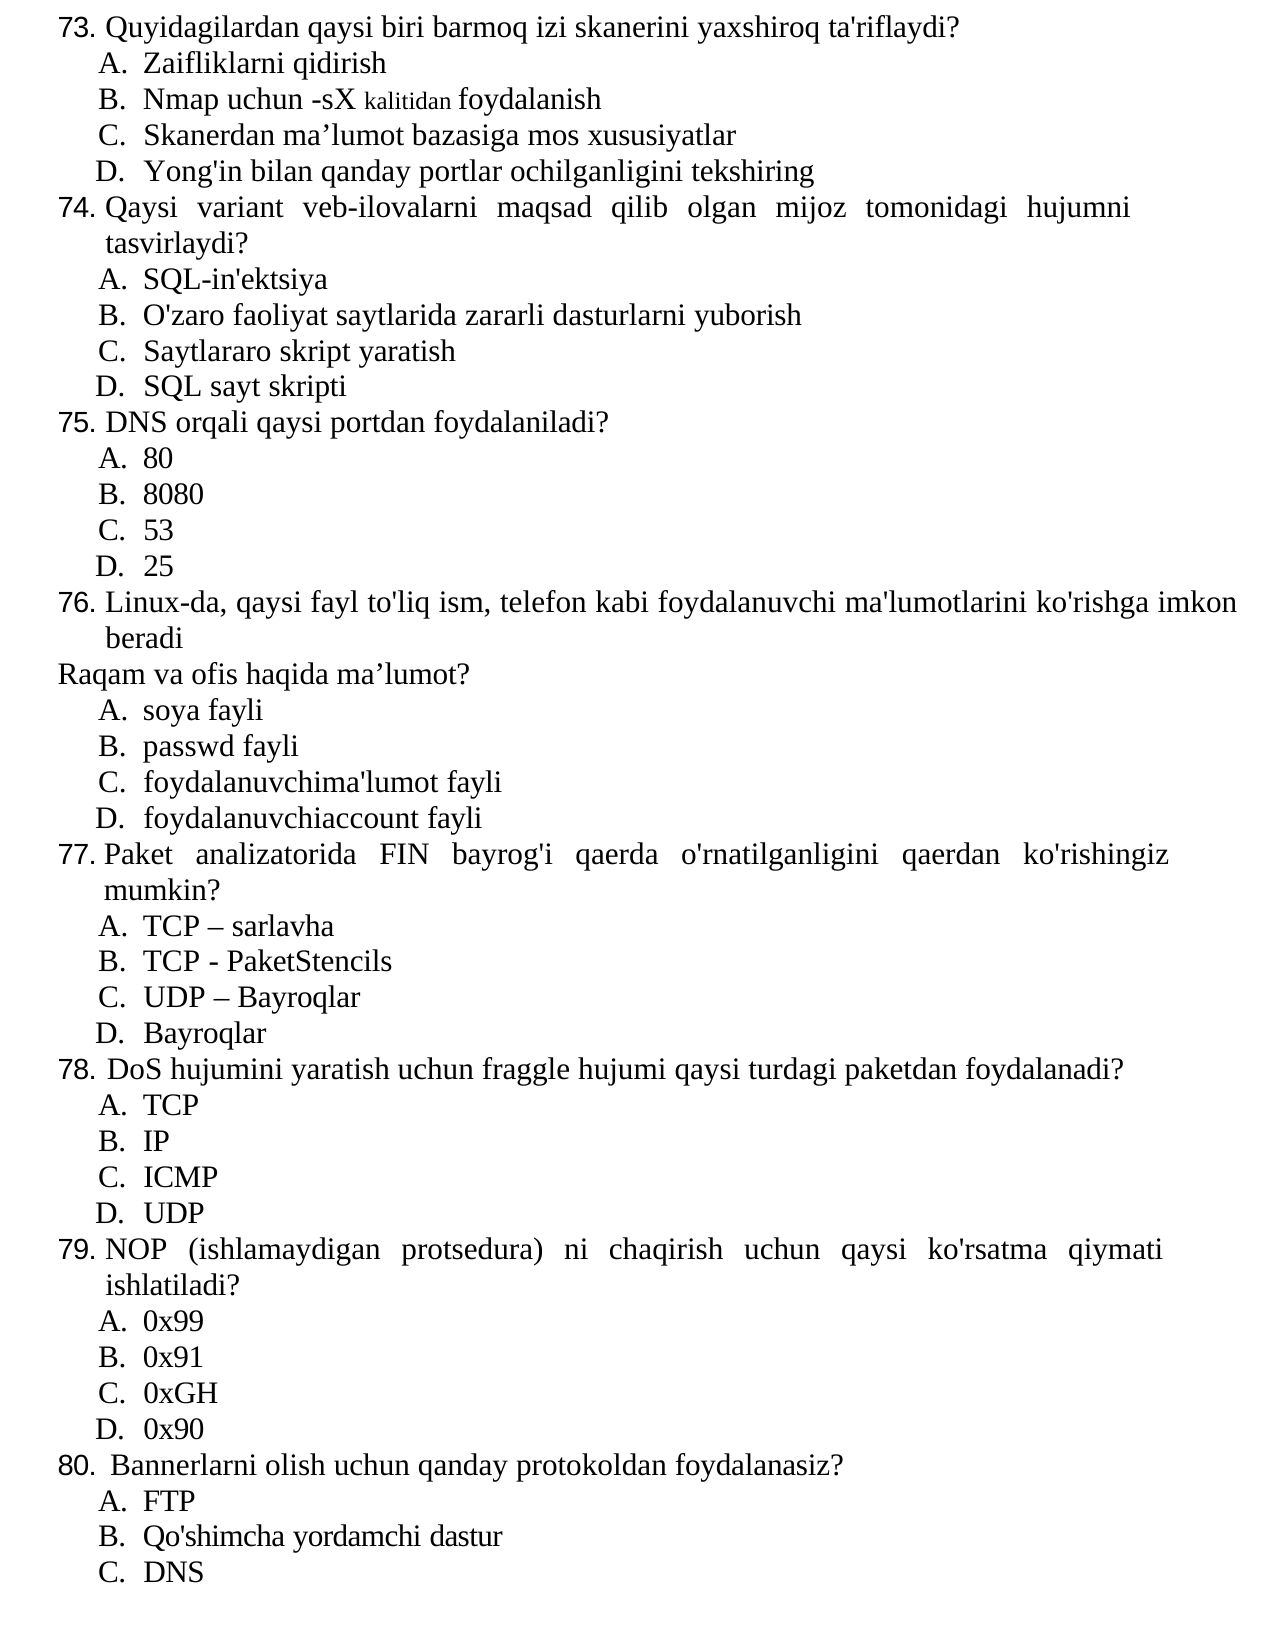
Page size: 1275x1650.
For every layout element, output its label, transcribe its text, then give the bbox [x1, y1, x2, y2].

list soya fayli [98, 691, 1275, 727]
list Linux-da, qaysi fayl to'liq ism, telefon kabi foydalanuvchi ma'lumotlarini ko'rishga imkon beradi [57, 583, 1238, 655]
list Zaifliklarni qidirish [98, 44, 1275, 80]
list Yong'in bilan qanday portlar ochilganligini tekshiring [95, 152, 1275, 188]
list Quyidagilardan qaysi biri barmoq izi skanerini yaxshiroq ta'riflaydi? [57, 8, 1275, 44]
list TCP [98, 1086, 1275, 1122]
list Skanerdan maʼlumot bazasiga mos xususiyatlar [98, 116, 1275, 152]
text Raqam va ofis haqida maʼlumot? [57, 655, 1275, 691]
list Nmap uchun -sX kalitidan foydalanish [98, 80, 1275, 116]
list O'zaro faoliyat saytlarida zararli dasturlarni yuborish [98, 296, 1275, 332]
list Qo'shimcha yordamchi dastur [98, 1518, 1275, 1554]
list passwd fayli [98, 727, 1275, 763]
list 8080 [98, 476, 1275, 511]
list foydalanuvchiaccount fayli [95, 799, 1275, 835]
list TCP – sarlavha [98, 907, 1275, 943]
list Saytlararo skript yaratish [98, 332, 1275, 368]
list DNS [98, 1554, 1275, 1589]
list ICMP [98, 1158, 1275, 1194]
list TCP - PaketStencils [98, 943, 1275, 979]
list foydalanuvchima'lumot fayli [98, 763, 1275, 799]
list Qaysi variant veb-ilovalarni maqsad qilib olgan mijoz tomonidagi hujumni tasvirlaydi? [57, 188, 1131, 260]
list FTP [98, 1482, 1275, 1518]
list IP [98, 1122, 1275, 1158]
list 25 [95, 547, 1275, 583]
list Bannerlarni olish uchun qanday protokoldan foydalanasiz? [57, 1446, 1275, 1482]
list UDP – Bayroqlar [98, 979, 1275, 1014]
list 80 [98, 439, 1275, 476]
list 0x90 [95, 1410, 1275, 1446]
list UDP [95, 1194, 1275, 1230]
list SQL-in'ektsiya [98, 260, 1275, 296]
list 0x91 [98, 1338, 1275, 1374]
list DoS hujumini yaratish uchun fraggle hujumi qaysi turdagi paketdan foydalanadi? [57, 1051, 1275, 1086]
list 53 [98, 511, 1275, 547]
list 0x99 [98, 1302, 1275, 1338]
list SQL sayt skripti [95, 368, 1275, 404]
list Paket analizatorida FIN bayrog'i qaerda o'rnatilganligini qaerdan ko'rishingiz mumkin? [57, 835, 1169, 907]
list NOP (ishlamaydigan protsedura) ni chaqirish uchun qaysi ko'rsatma qiymati ishlatiladi? [57, 1230, 1164, 1302]
list 0xGH [98, 1374, 1275, 1410]
list Bayroqlar [95, 1014, 1275, 1051]
list DNS orqali qaysi portdan foydalaniladi? [57, 404, 1275, 439]
